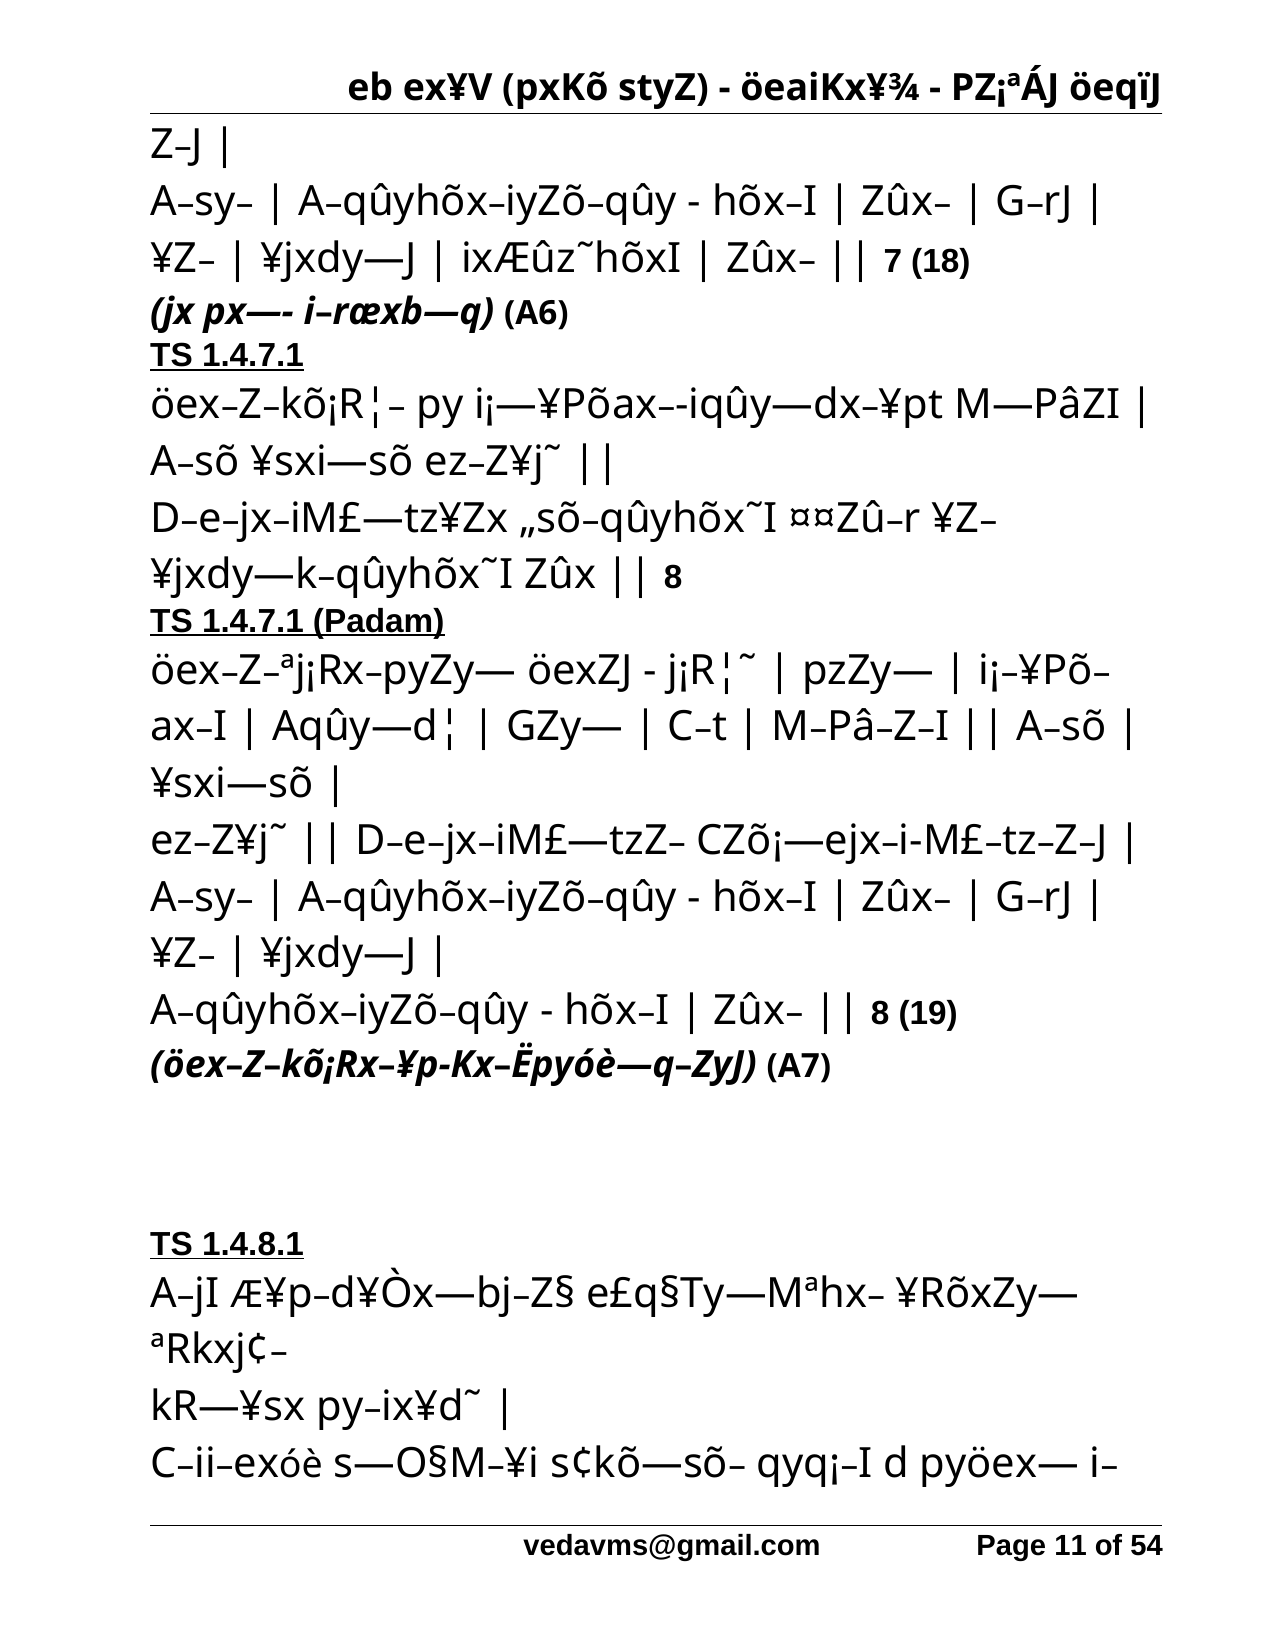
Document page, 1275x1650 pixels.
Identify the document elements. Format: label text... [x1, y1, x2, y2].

text (öex–Z–kõ¡Rx–¥p-Kx–Ëpyóè—q–ZyJ) (A7) [150, 1037, 1162, 1088]
text öex–Z–ªj¡Rx–pyZy— öexZJ - j¡R¦˜ | pzZy— | i¡–¥Põ–ax–I | Aqûy—d¦ | GZy— | C–t | M–Pâ–Z–I || A–sõ | ¥sxi—sõ | [150, 639, 1162, 810]
text ez–Z¥j˜ || D–e–jx–iM£—tzZ– CZõ¡—ejx–i-M£–tz–Z–J | A–sy– | A–qûyhõx–iyZõ–qûy - hõx–I | Zûx– | G–rJ | ¥Z– | ¥jxdy—J | [150, 810, 1162, 980]
text A–jI Æ¥p–d¥Òx—bj–Z§ e£q§Ty—Mªhx– ¥RõxZy—ªRkxj¢– [150, 1263, 1162, 1376]
text C–ii–exóè s—O§M–¥i s¢kõ—sõ– qyq¡–I d pyöex— i–Zyhz— kytÇy || [150, 1433, 1162, 1490]
text TS 1.4.7.1 (Padam) [150, 601, 1219, 639]
text A–sy– | A–qûyhõx–iyZõ–qûy - hõx–I | Zûx– | G–rJ | ¥Z– | ¥jxdy—J | ixÆûz˜hõxI | Zûx– || 7 (18) [150, 171, 1162, 284]
text TS 1.4.8.1 [150, 1224, 1162, 1263]
text A–qûyhõx–iyZõ–qûy - hõx–I | Zûx– || 8 (19) [150, 980, 1162, 1037]
text A–sõ ¥sxi—sõ ez–Z¥j˜ || [150, 431, 1162, 487]
text öex–Z–kõ¡R¦– py i¡—¥Põax–-iqûy—dx–¥pt M—PâZI | [150, 374, 1162, 431]
text kR—¥sx py–ix¥d˜ | [150, 1376, 1162, 1433]
text D–e–jx–iM£—tz¥Zx „sõ–qûyhõx˜I ¤¤Zû–r ¥Z– [150, 487, 1162, 544]
text (jx px—- i–ræxb—q) (A6) [150, 284, 1162, 336]
text TS 1.4.7.1 [150, 336, 1162, 374]
text ¥jxdy—k–qûyhõx˜I Zûx || 8 [150, 544, 1162, 601]
text iy–iy–±–Z–I || D–e–jx–iM£—tzZ– CZõ¡—ejx–i - M£–tz–Z–J | [150, 114, 1162, 171]
